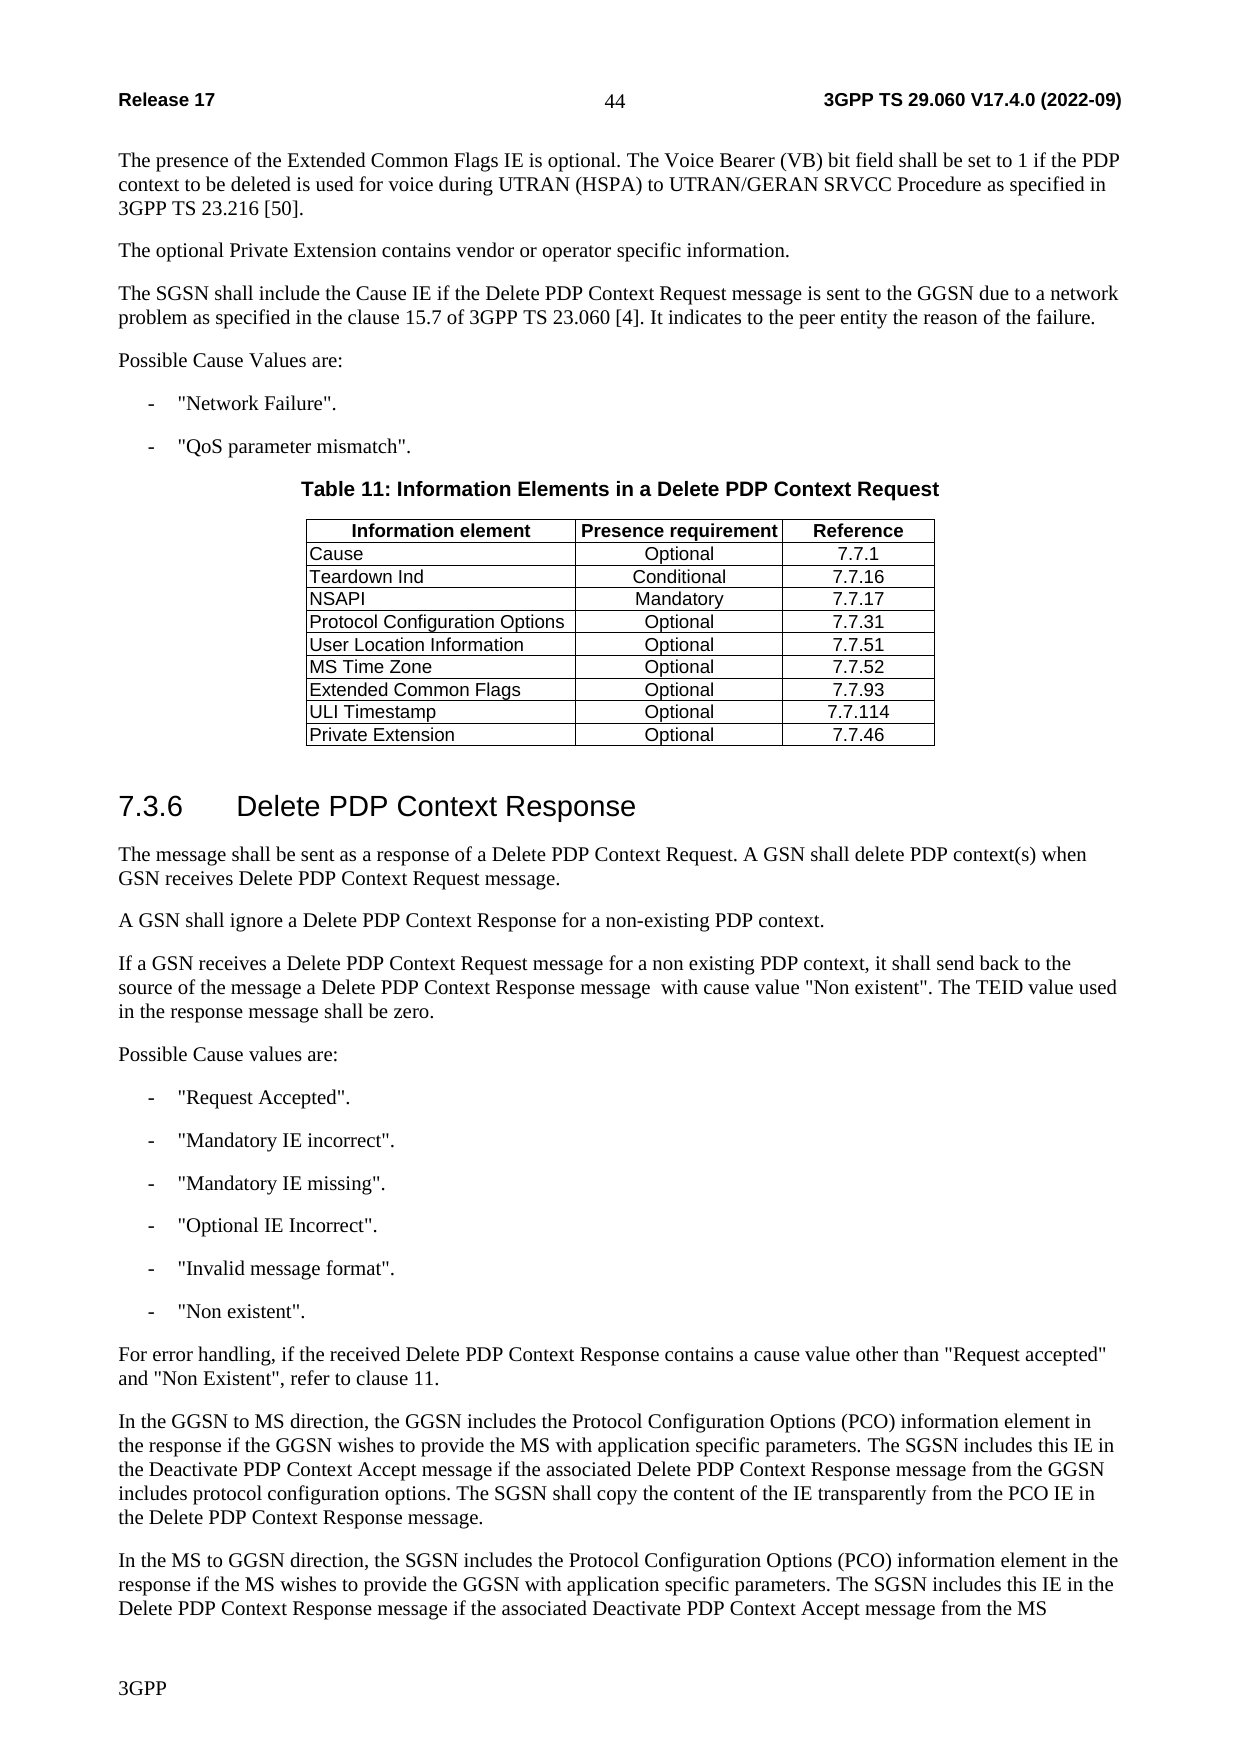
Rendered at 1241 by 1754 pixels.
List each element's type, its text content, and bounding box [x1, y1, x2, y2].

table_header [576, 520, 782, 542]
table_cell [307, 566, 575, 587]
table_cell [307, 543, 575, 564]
text - "Request Accepted". [148, 1085, 1122, 1109]
text The message shall be sent as a response of a Delete PDP Context Request. A GSN shall delete PDP context(s) when GSN receives Delete PDP Context Request message. [118, 841, 1122, 889]
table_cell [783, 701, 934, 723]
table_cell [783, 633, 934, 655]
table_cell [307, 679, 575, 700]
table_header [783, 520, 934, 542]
text Possible Cause values are: [118, 1042, 1122, 1066]
text - "Invalid message format". [148, 1256, 1122, 1280]
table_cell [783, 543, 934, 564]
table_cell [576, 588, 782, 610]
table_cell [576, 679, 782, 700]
text Possible Cause Values are: [118, 348, 1122, 372]
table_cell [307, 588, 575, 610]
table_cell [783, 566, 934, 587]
text - "Non existent". [148, 1299, 1122, 1323]
text The presence of the Extended Common Flags IE is optional. The Voice Bearer (VB) bit field shall be set to 1 if the PDP context to be deleted is used for voice during UTRAN (HSPA) to UTRAN/GERAN SRVCC Procedure as specified in 3GPP TS 23.216 [50]. [118, 147, 1122, 220]
text In the GGSN to MS direction, the GGSN includes the Protocol Configuration Options (PCO) information element in the response if the GGSN wishes to provide the MS with application specific parameters. The SGSN includes this IE in the Deactivate PDP Context Accept message if the associated Delete PDP Context Response message from the GGSN includes protocol configuration options. The SGSN shall copy the content of the IE transparently from the PCO IE in the Delete PDP Context Response message. [118, 1409, 1122, 1529]
text - "Optional IE Incorrect". [148, 1213, 1122, 1237]
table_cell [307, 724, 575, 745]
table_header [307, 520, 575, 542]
text - "Network Failure". [148, 391, 1122, 415]
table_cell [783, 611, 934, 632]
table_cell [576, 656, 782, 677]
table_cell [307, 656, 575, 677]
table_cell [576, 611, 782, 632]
text Table 11: Information Elements in a Delete PDP Context Request [118, 477, 1122, 501]
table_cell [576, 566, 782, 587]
text - "QoS parameter mismatch". [148, 434, 1122, 458]
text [118, 1548, 1122, 1620]
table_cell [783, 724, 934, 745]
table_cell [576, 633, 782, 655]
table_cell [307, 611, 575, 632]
text - "Mandatory IE missing". [148, 1171, 1122, 1194]
text - "Mandatory IE incorrect". [148, 1128, 1122, 1152]
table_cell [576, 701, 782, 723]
text For error handling, if the received Delete PDP Context Response contains a cause value other than "Request accepted" and "Non Existent", refer to clause 11. [118, 1342, 1122, 1390]
subtitle 7.3.6 Delete PDP Context Response [118, 789, 1122, 823]
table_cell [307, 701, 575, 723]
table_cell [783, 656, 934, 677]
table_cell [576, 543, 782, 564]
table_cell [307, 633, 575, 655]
text The optional Private Extension contains vendor or operator specific information. [118, 238, 1122, 262]
text If a GSN receives a Delete PDP Context Request message for a non existing PDP context, it shall send back to the source of the message a Delete PDP Context Response message with cause value "Non existent". The TEID value used in the response message shall be zero. [118, 951, 1122, 1023]
text A GSN shall ignore a Delete PDP Context Response for a non-existing PDP context. [118, 908, 1122, 932]
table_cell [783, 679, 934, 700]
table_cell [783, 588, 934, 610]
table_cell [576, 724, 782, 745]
text The SGSN shall include the Cause IE if the Delete PDP Context Request message is sent to the GGSN due to a network problem as specified in the clause 15.7 of 3GPP TS 23.060 [4]. It indicates to the peer entity the reason of the failure. [118, 281, 1122, 329]
